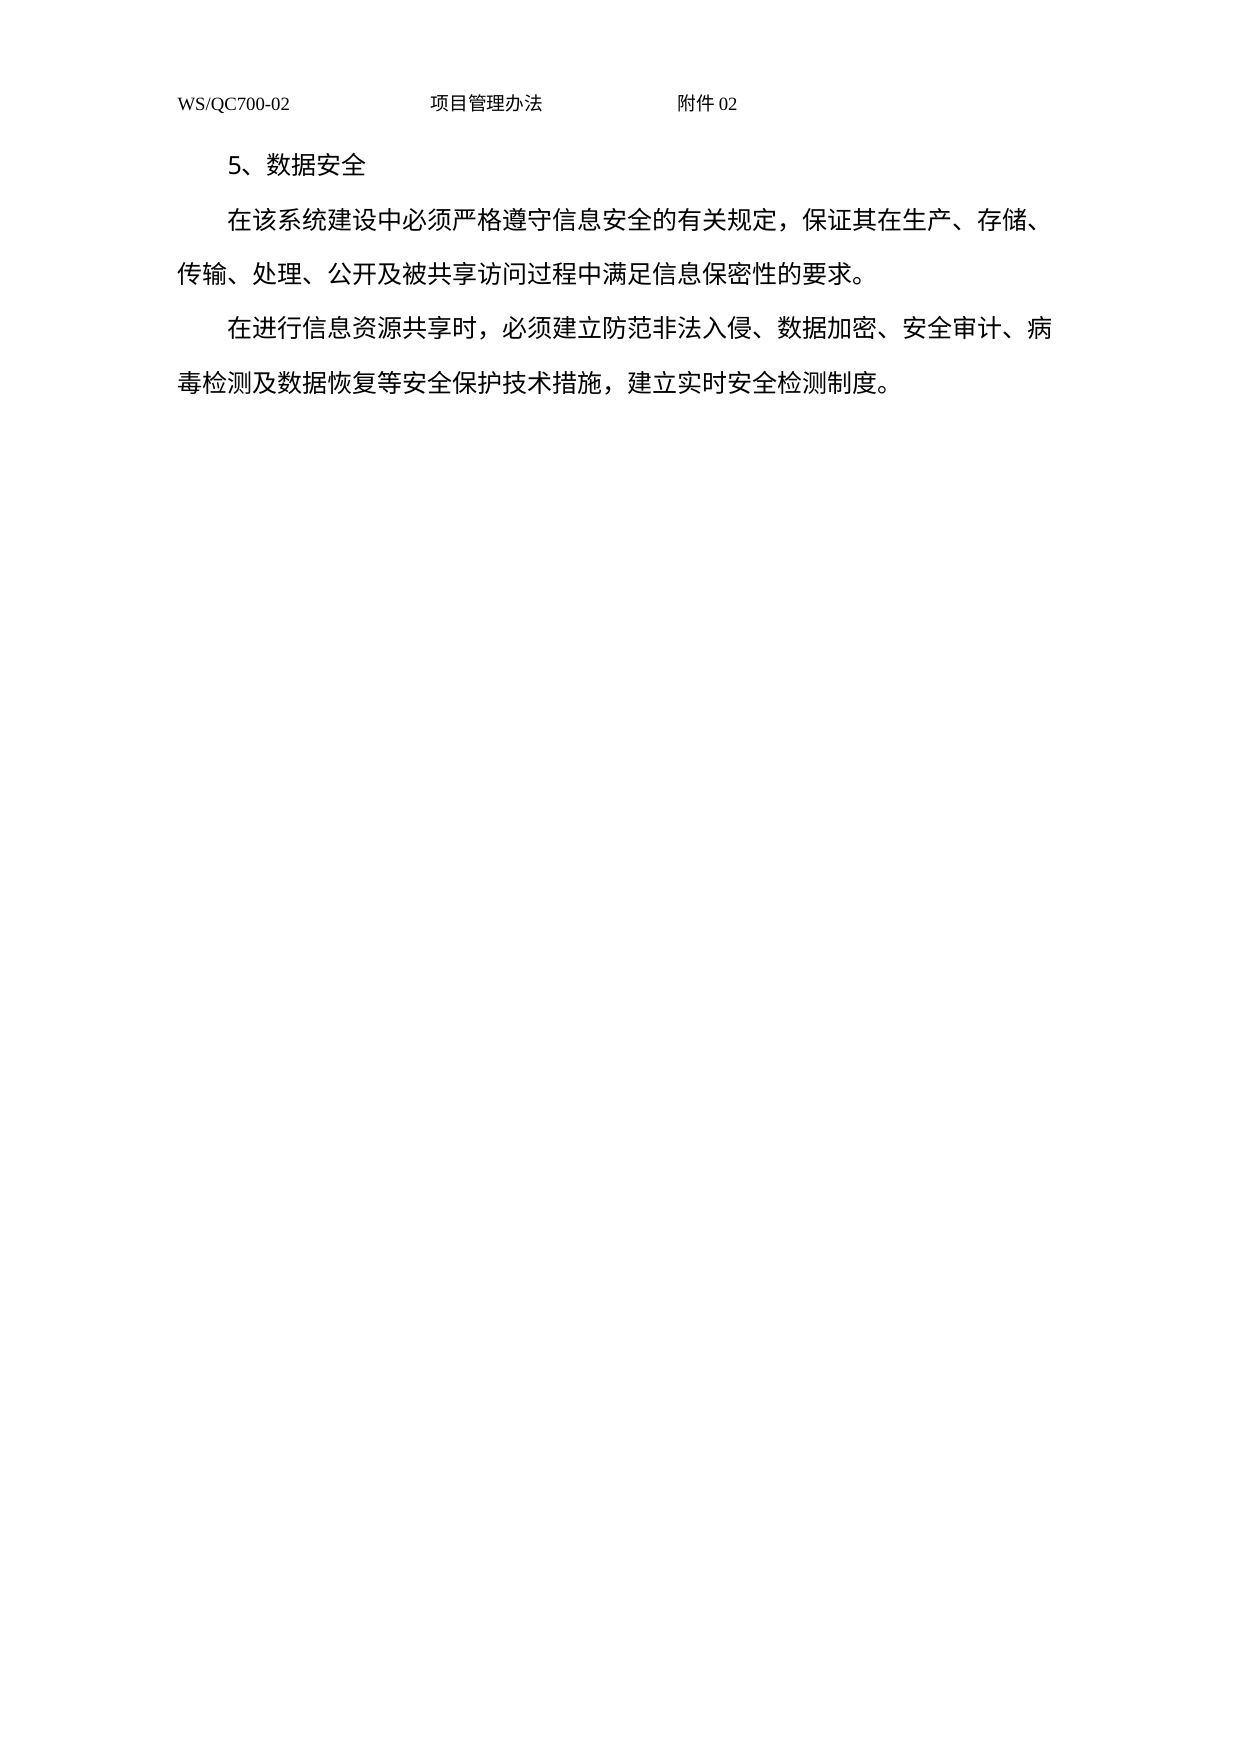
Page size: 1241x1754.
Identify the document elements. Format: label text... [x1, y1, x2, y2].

text 在该系统建设中必须严格遵守信息安全的有关规定，保证其在生产、存储、传输、处理、公开及被共享访问过程中满足信息保密性的要求。 [177, 200, 1063, 291]
text 5、数据安全 [177, 146, 1063, 182]
text 在进行信息资源共享时，必须建立防范非法入侵、数据加密、安全审计、病毒检测及数据恢复等安全保护技术措施，建立实时安全检测制度。 [177, 309, 1063, 399]
